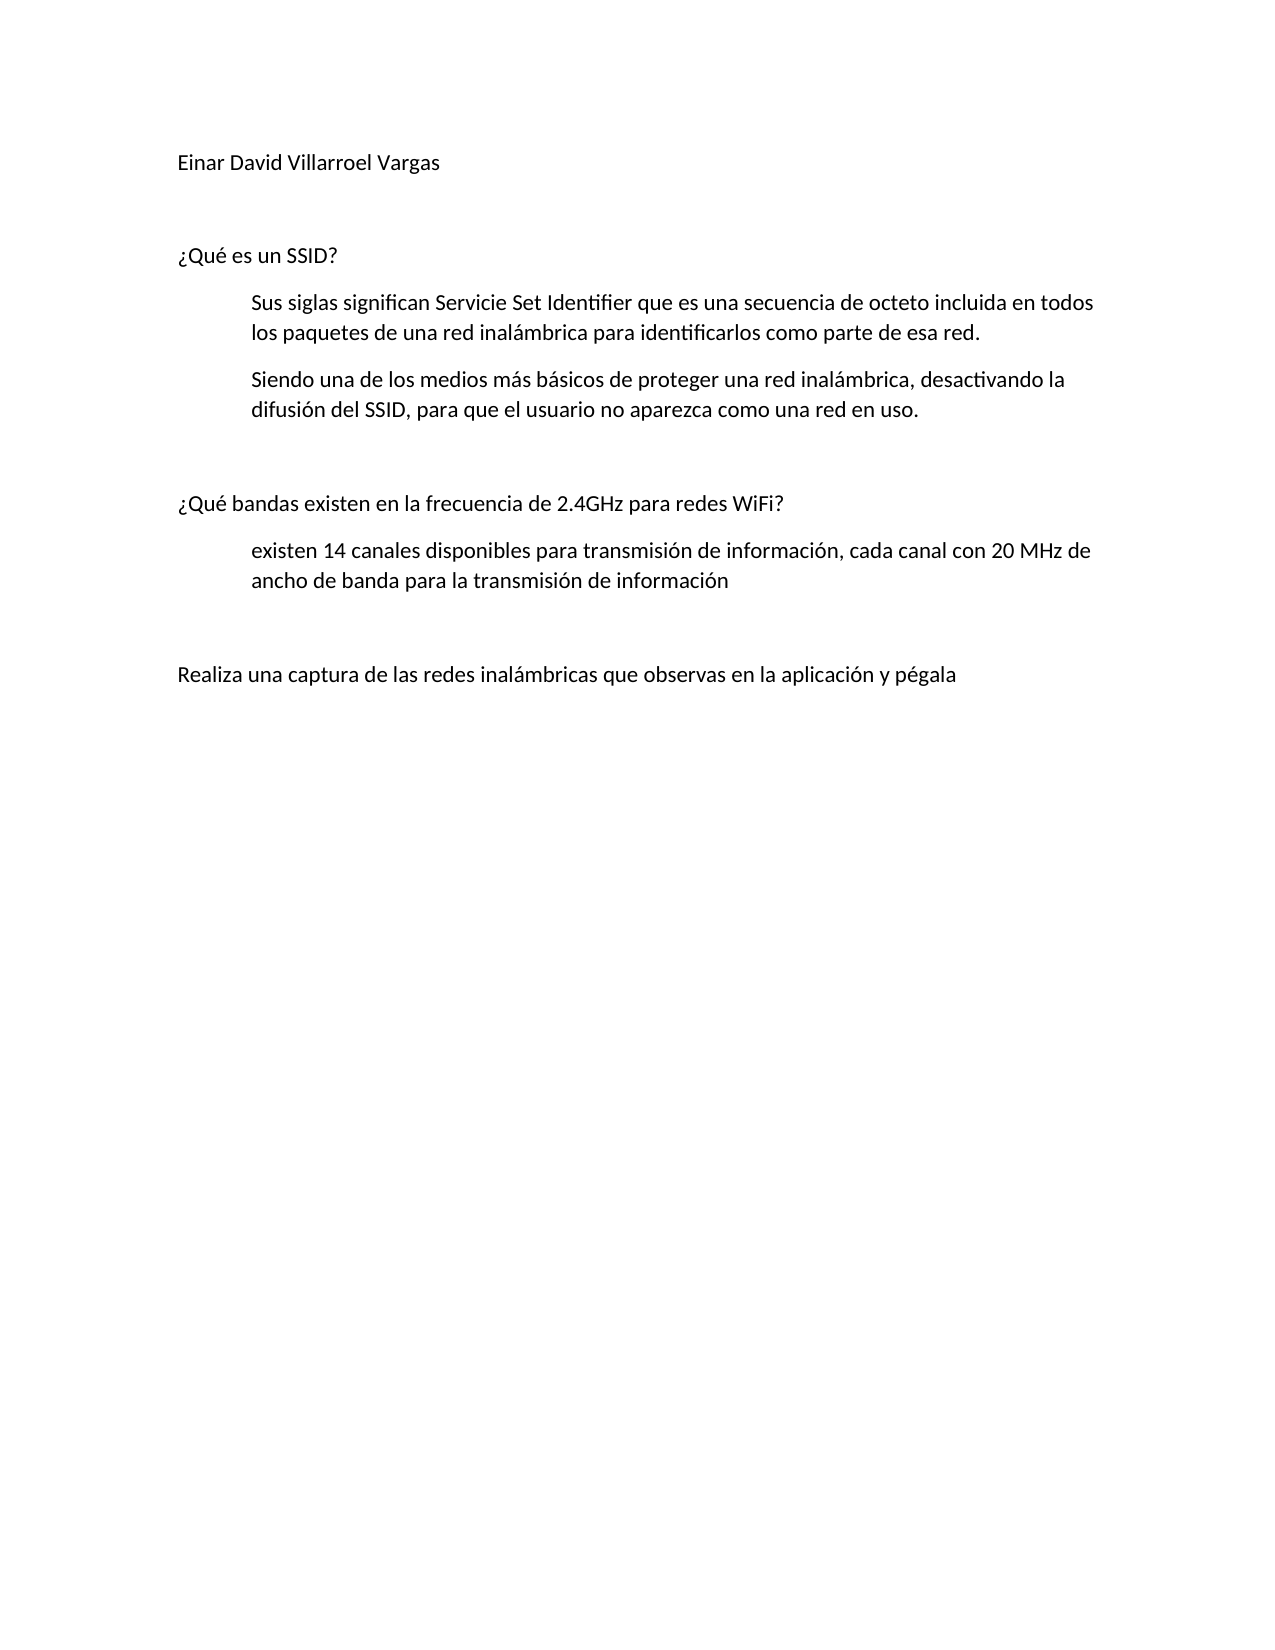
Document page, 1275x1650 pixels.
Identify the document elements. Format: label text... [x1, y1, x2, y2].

text Siendo una de los medios más básicos de proteger una red inalámbrica, desactivando la difusión del SSID, para que el usuario no aparezca como una red en uso. [251, 365, 1098, 423]
text Sus siglas significan Servicie Set Identifier que es una secuencia de octeto incluida en todos los paquetes de una red inalámbrica para identificarlos como parte de esa red. [251, 288, 1098, 346]
text ¿Qué bandas existen en la frecuencia de 2.4GHz para redes WiFi? [177, 489, 1098, 517]
text ¿Qué es un SSID? [177, 241, 1098, 269]
text Realiza una captura de las redes inalámbricas que observas en la aplicación y pégala [177, 660, 1098, 688]
text Einar David Villarroel Vargas [177, 148, 1098, 176]
text existen 14 canales disponibles para transmisión de información, cada canal con 20 MHz de ancho de banda para la transmisión de información [251, 536, 1098, 594]
